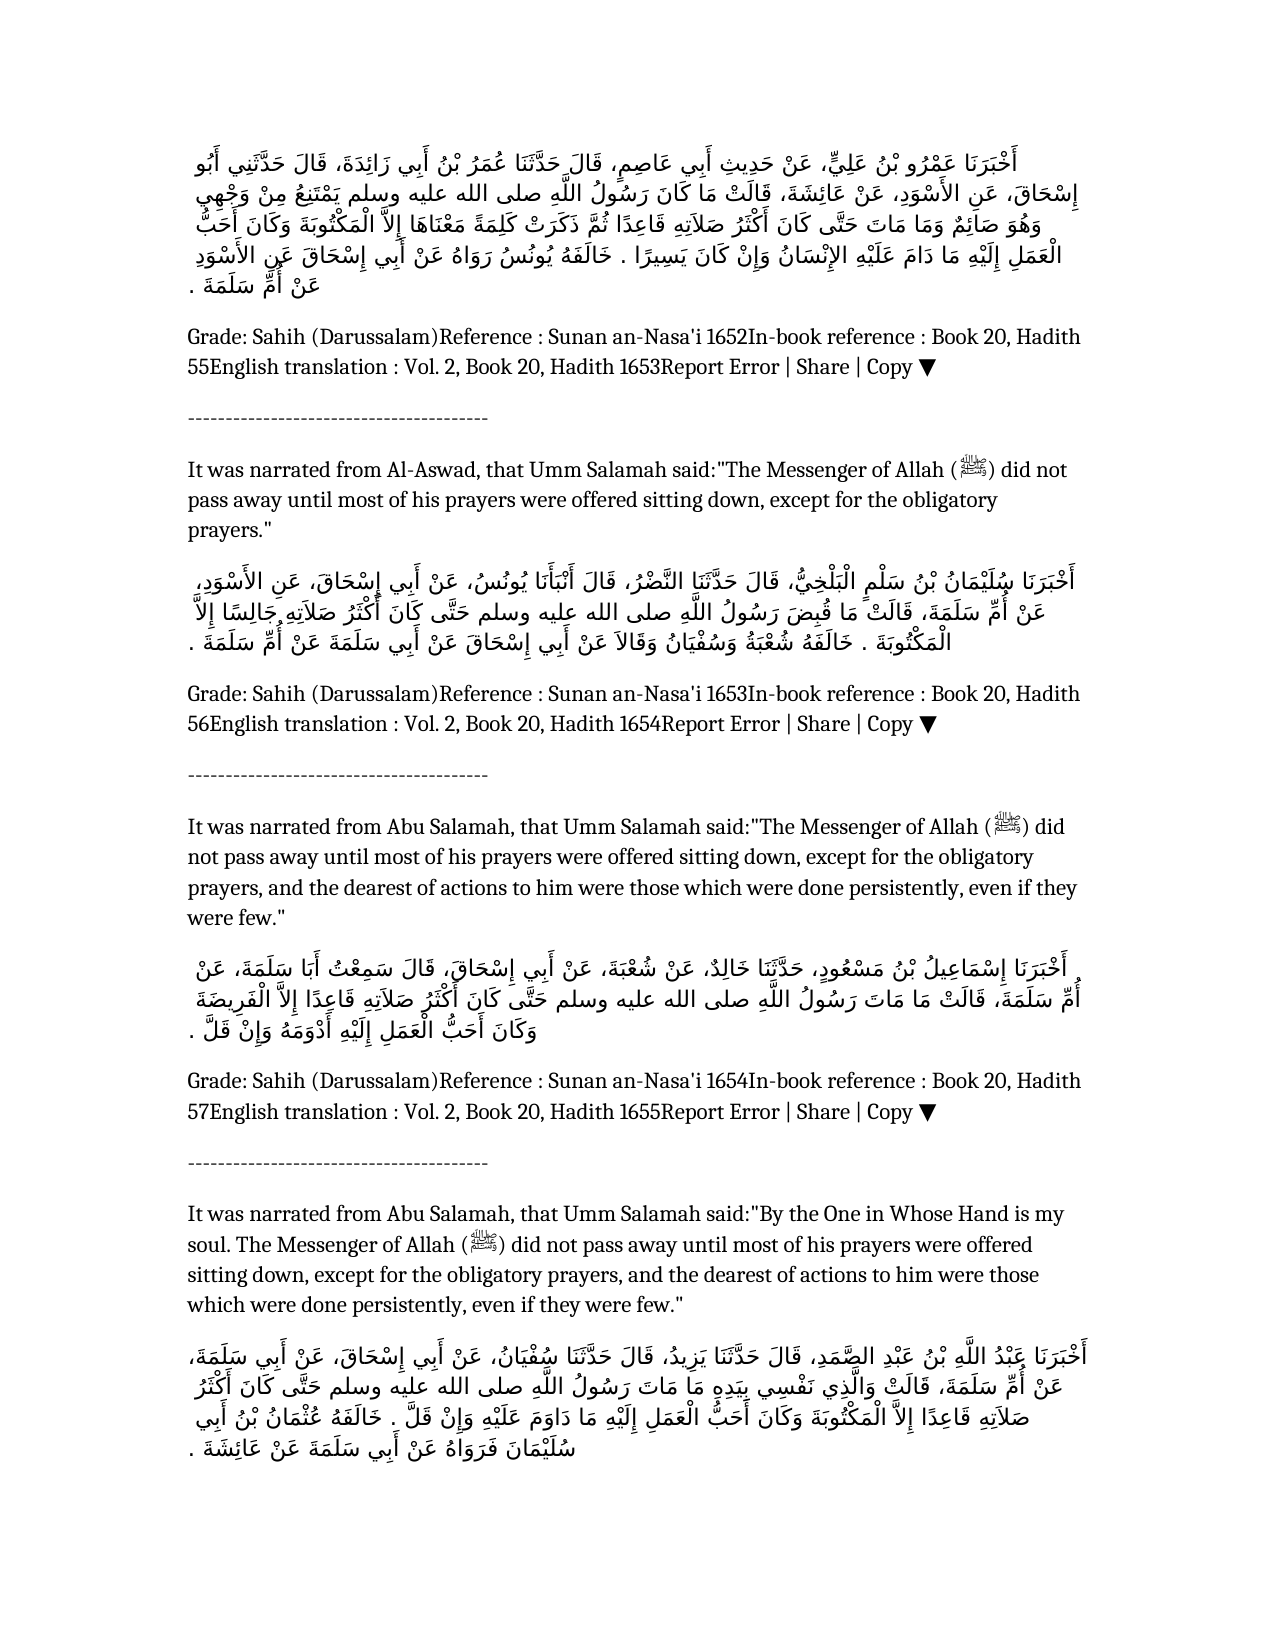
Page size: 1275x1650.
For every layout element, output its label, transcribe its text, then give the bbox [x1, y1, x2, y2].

text It was narrated from Abu Salamah, that Umm Salamah said:"By the One in Whose Hand is my soul. The Messenger of Allah (ﷺ) did not pass away until most of his prayers were offered sitting down, except for the obligatory prayers, and the dearest of actions to him were those which were done persistently, even if they were few." [187, 1201, 1087, 1318]
text أَخْبَرَنَا عَبْدُ اللَّهِ بْنُ عَبْدِ الصَّمَدِ، قَالَ حَدَّثَنَا يَزِيدُ، قَالَ حَدَّثَنَا سُفْيَانُ، عَنْ أَبِي إِسْحَاقَ، عَنْ أَبِي سَلَمَةَ، عَنْ أُمِّ سَلَمَةَ، قَالَتْ وَالَّذِي نَفْسِي بِيَدِهِ مَا مَاتَ رَسُولُ اللَّهِ صلى الله عليه وسلم حَتَّى كَانَ أَكْثَرُ صَلاَتِهِ قَاعِدًا إِلاَّ الْمَكْتُوبَةَ وَكَانَ أَحَبُّ الْعَمَلِ إِلَيْهِ مَا دَاوَمَ عَلَيْهِ وَإِنْ قَلَّ ‏.‏ خَالَفَهُ عُثْمَانُ بْنُ أَبِي سُلَيْمَانَ فَرَوَاهُ عَنْ أَبِي سَلَمَةَ عَنْ عَائِشَةَ ‏.‏ [187, 1343, 1087, 1461]
text Grade: Sahih (Darussalam)Reference : Sunan an-Nasa'i 1653In-book reference : Book 20, Hadith 56English translation : Vol. 2, Book 20, Hadith 1654Report Error | Share | Copy ▼ [187, 681, 1087, 738]
text أَخْبَرَنَا سُلَيْمَانُ بْنُ سَلْمٍ الْبَلْخِيُّ، قَالَ حَدَّثَنَا النَّضْرُ، قَالَ أَنْبَأَنَا يُونُسُ، عَنْ أَبِي إِسْحَاقَ، عَنِ الأَسْوَدِ، عَنْ أُمِّ سَلَمَةَ، قَالَتْ مَا قُبِضَ رَسُولُ اللَّهِ صلى الله عليه وسلم حَتَّى كَانَ أَكْثَرُ صَلاَتِهِ جَالِسًا إِلاَّ الْمَكْتُوبَةَ ‏.‏ خَالَفَهُ شُعْبَةُ وَسُفْيَانُ وَقَالاَ عَنْ أَبِي إِسْحَاقَ عَنْ أَبِي سَلَمَةَ عَنْ أُمِّ سَلَمَةَ ‏.‏ [187, 568, 1087, 656]
text أَخْبَرَنَا عَمْرُو بْنُ عَلِيٍّ، عَنْ حَدِيثِ أَبِي عَاصِمٍ، قَالَ حَدَّثَنَا عُمَرُ بْنُ أَبِي زَائِدَةَ، قَالَ حَدَّثَنِي أَبُو إِسْحَاقَ، عَنِ الأَسْوَدِ، عَنْ عَائِشَةَ، قَالَتْ مَا كَانَ رَسُولُ اللَّهِ صلى الله عليه وسلم يَمْتَنِعُ مِنْ وَجْهِي وَهُوَ صَائِمٌ وَمَا مَاتَ حَتَّى كَانَ أَكْثَرُ صَلاَتِهِ قَاعِدًا ثُمَّ ذَكَرَتْ كَلِمَةً مَعْنَاهَا إِلاَّ الْمَكْتُوبَةَ وَكَانَ أَحَبُّ الْعَمَلِ إِلَيْهِ مَا دَامَ عَلَيْهِ الإِنْسَانُ وَإِنْ كَانَ يَسِيرًا ‏.‏ خَالَفَهُ يُونُسُ رَوَاهُ عَنْ أَبِي إِسْحَاقَ عَنِ الأَسْوَدِ عَنْ أُمِّ سَلَمَةَ ‏.‏ [187, 150, 1087, 299]
text Grade: Sahih (Darussalam)Reference : Sunan an-Nasa'i 1654In-book reference : Book 20, Hadith 57English translation : Vol. 2, Book 20, Hadith 1655Report Error | Share | Copy ▼ [187, 1068, 1087, 1125]
text ---------------------------------------- [187, 405, 1087, 432]
text أَخْبَرَنَا إِسْمَاعِيلُ بْنُ مَسْعُودٍ، حَدَّثَنَا خَالِدٌ، عَنْ شُعْبَةَ، عَنْ أَبِي إِسْحَاقَ، قَالَ سَمِعْتُ أَبَا سَلَمَةَ، عَنْ أُمِّ سَلَمَةَ، قَالَتْ مَا مَاتَ رَسُولُ اللَّهِ صلى الله عليه وسلم حَتَّى كَانَ أَكْثَرُ صَلاَتِهِ قَاعِدًا إِلاَّ الْفَرِيضَةَ وَكَانَ أَحَبُّ الْعَمَلِ إِلَيْهِ أَدْوَمَهُ وَإِنْ قَلَّ ‏.‏ [187, 956, 1087, 1043]
text It was narrated from Abu Salamah, that Umm Salamah said:"The Messenger of Allah (ﷺ) did not pass away until most of his prayers were offered sitting down, except for the obligatory prayers, and the dearest of actions to him were those which were done persistently, even if they were few." [187, 813, 1087, 931]
text It was narrated from Al-Aswad, that Umm Salamah said:"The Messenger of Allah (ﷺ) did not pass away until most of his prayers were offered sitting down, except for the obligatory prayers." [187, 456, 1087, 544]
text ---------------------------------------- [187, 762, 1087, 789]
text ---------------------------------------- [187, 1149, 1087, 1176]
text Grade: Sahih (Darussalam)Reference : Sunan an-Nasa'i 1652In-book reference : Book 20, Hadith 55English translation : Vol. 2, Book 20, Hadith 1653Report Error | Share | Copy ▼ [187, 324, 1087, 381]
